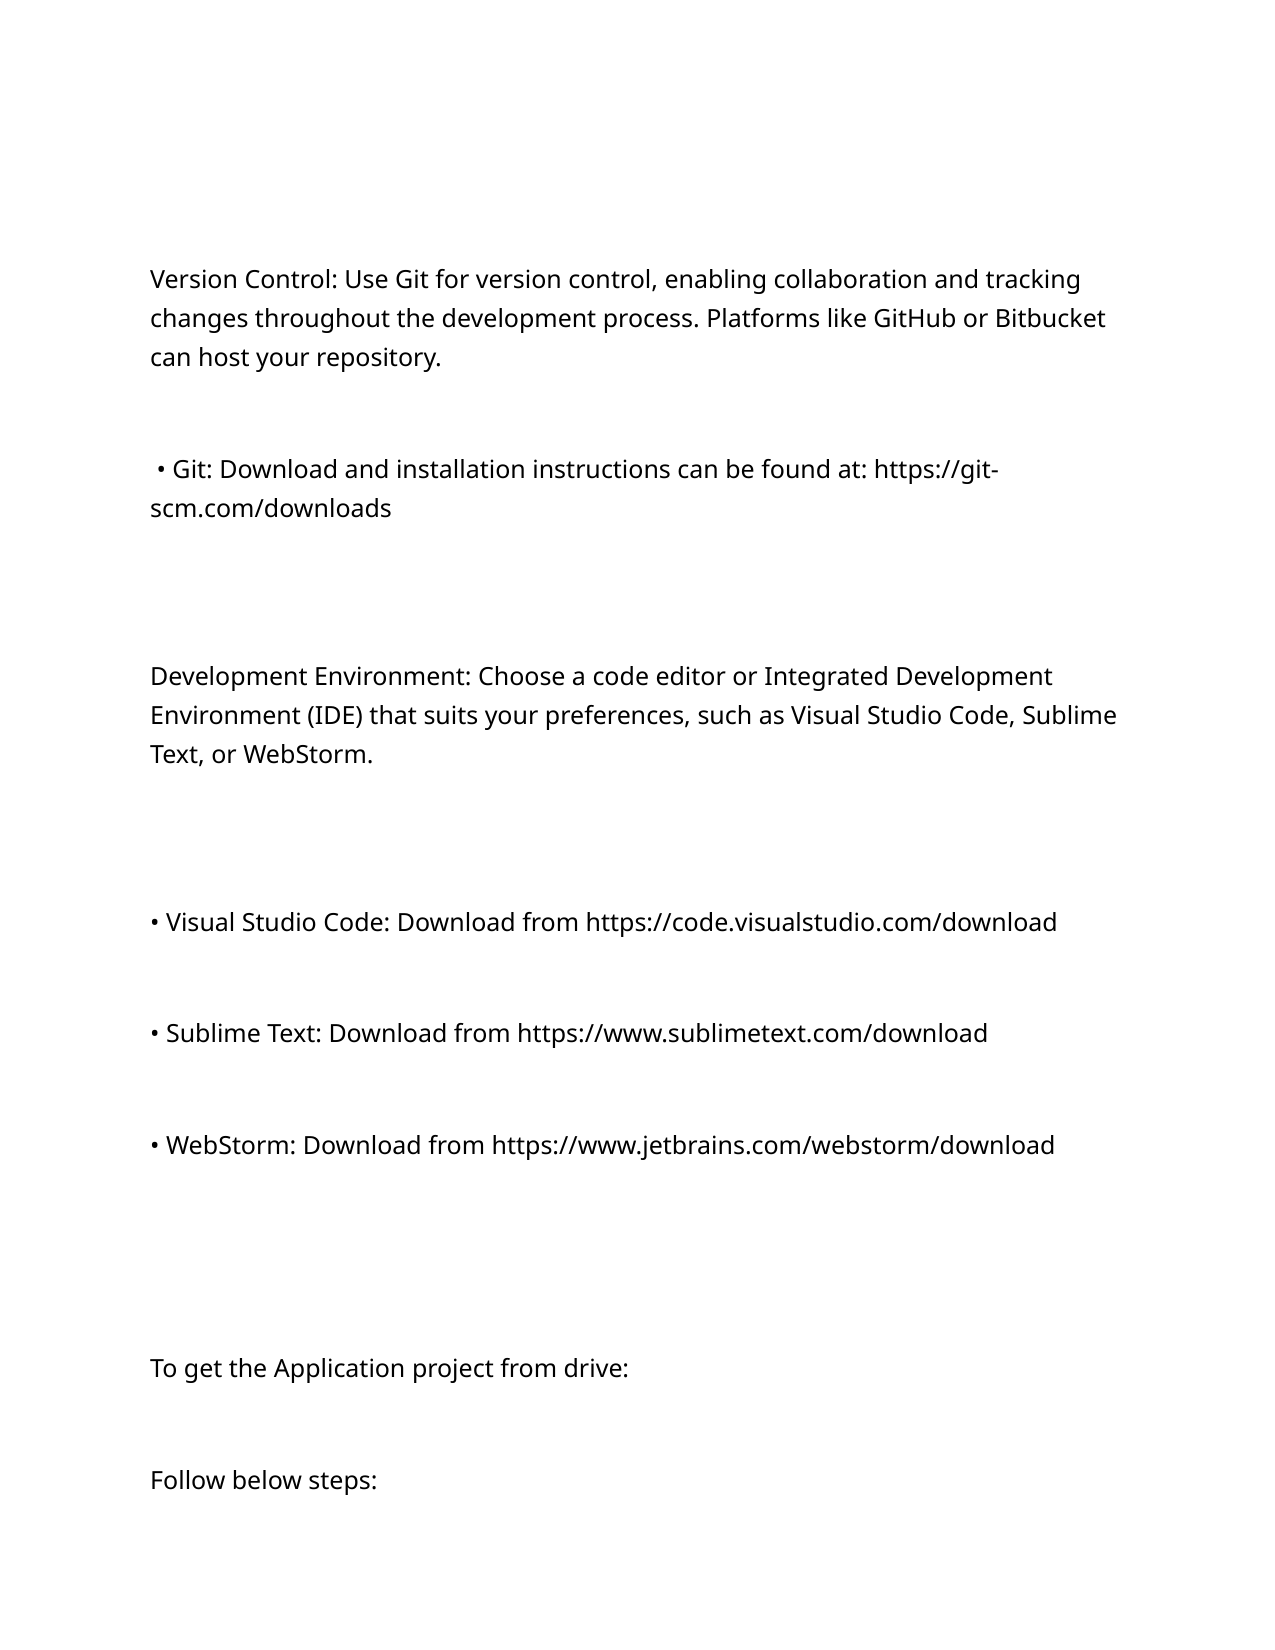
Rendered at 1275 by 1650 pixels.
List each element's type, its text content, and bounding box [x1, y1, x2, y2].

text Development Environment: Choose a code editor or Integrated Development Environment (IDE) that suits your preferences, such as Visual Studio Code, Sublime Text, or WebStorm. [150, 658, 1125, 771]
text • Visual Studio Code: Download from https://code.visualstudio.com/download [150, 904, 1125, 938]
text • Git: Download and installation instructions can be found at: https://git-scm.com/downloads [150, 452, 1125, 525]
text • WebStorm: Download from https://www.jetbrains.com/webstorm/download [150, 1127, 1125, 1162]
text Version Control: Use Git for version control, enabling collaboration and tracking changes throughout the development process. Platforms like GitHub or Bitbucket can host your repository. [150, 262, 1125, 374]
text • Sublime Text: Download from https://www.sublimetext.com/download [150, 1016, 1125, 1050]
text To get the Application project from drive: [150, 1351, 1125, 1385]
text Follow below steps: [150, 1462, 1125, 1497]
